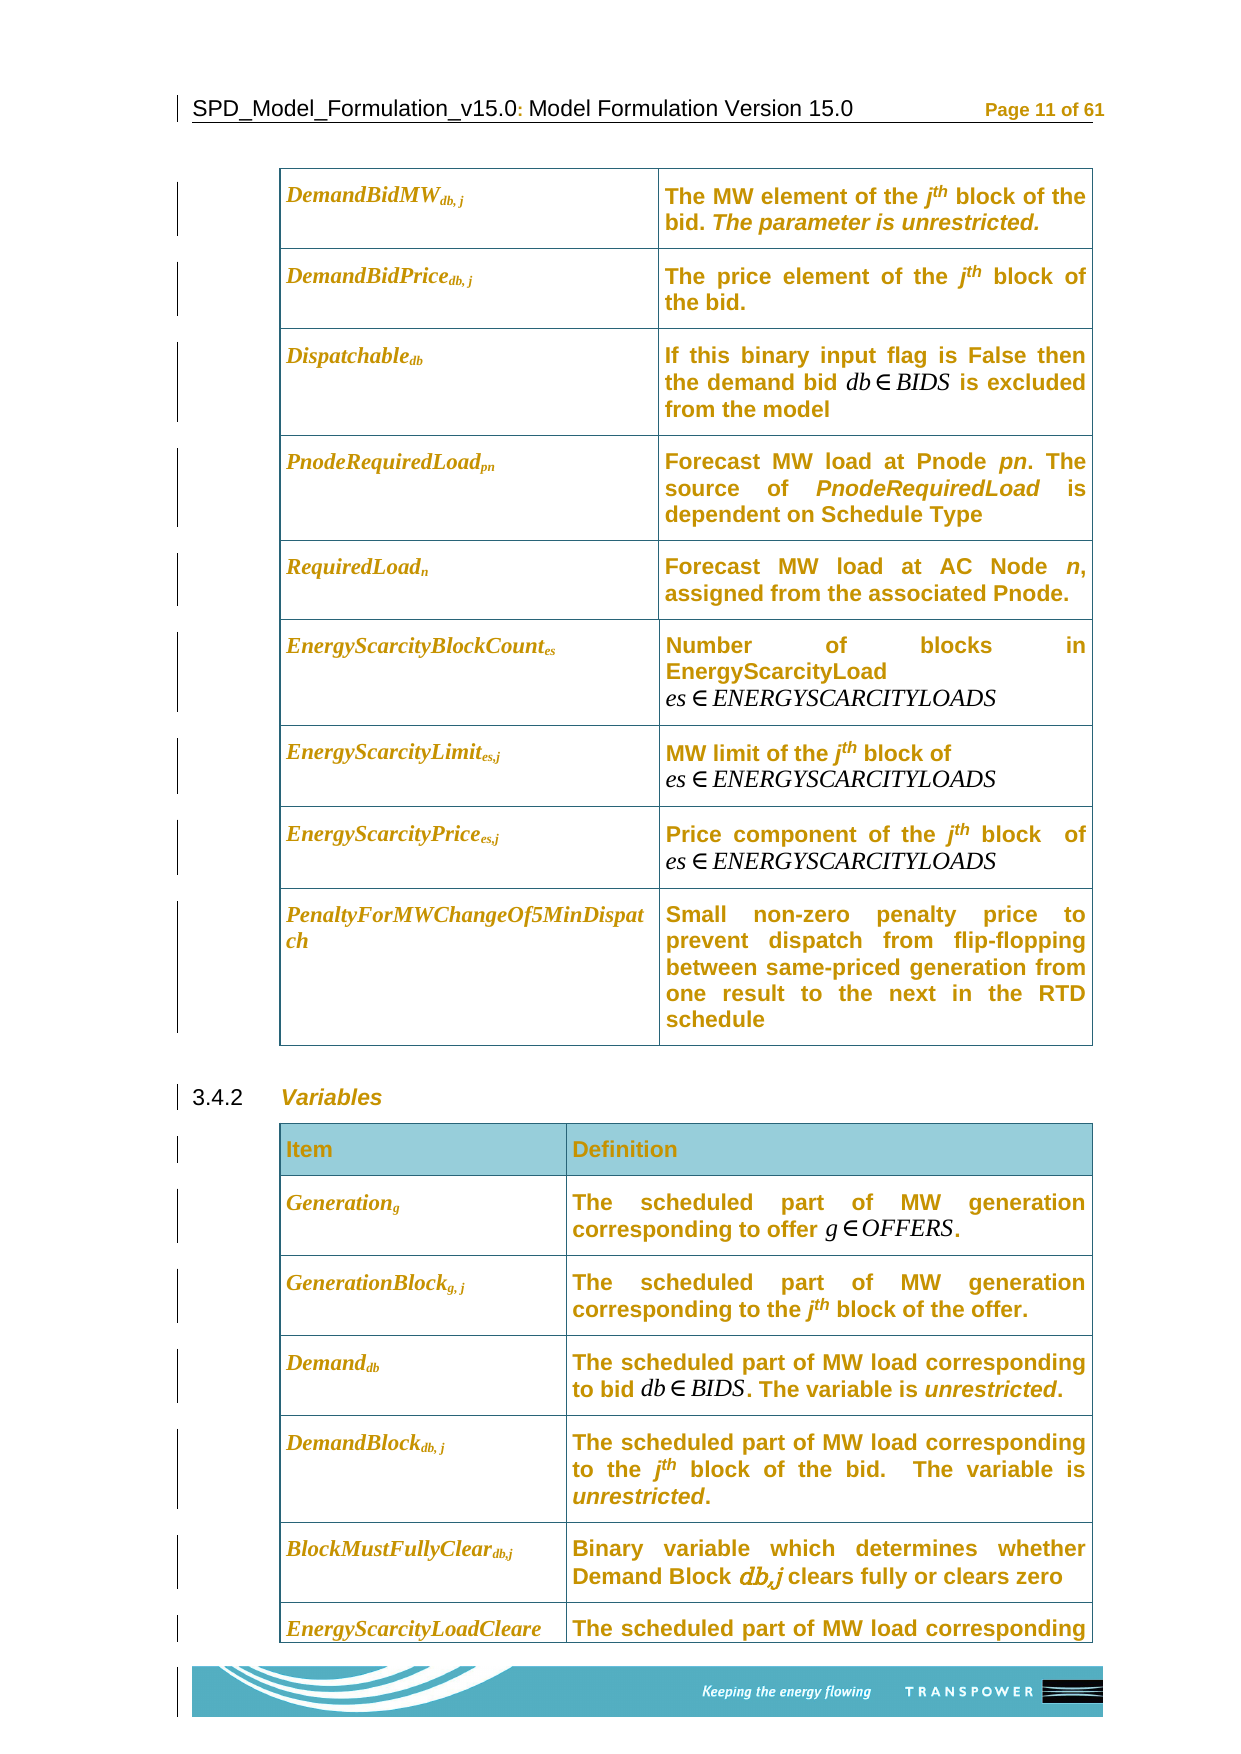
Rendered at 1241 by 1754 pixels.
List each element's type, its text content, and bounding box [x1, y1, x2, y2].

table_cell DemandBlockdb, j [281, 1416, 566, 1522]
table_cell RequiredLoadn [281, 541, 658, 618]
table_cell Small non-zero penalty price to prevent dispatch from flip-flopping between same-priced generation from one result to the next in the RTD schedule [660, 889, 1092, 1045]
table_cell The scheduled part of MW load corresponding to bid . The variable is unrestricted. [567, 1336, 1092, 1415]
table_cell The MW element of the jth block of the bid. The parameter is unrestricted. [659, 169, 1092, 248]
table_cell MW limit of the jth block of [660, 726, 1092, 806]
table_cell PenaltyForMWChangeOf5MinDispatch [281, 889, 659, 1045]
table_cell If this binary input flag is False then the demand bid is excluded from the model [659, 329, 1092, 434]
table_cell DemandBidPricedb, j [281, 249, 658, 328]
table_header Definition [567, 1124, 1092, 1175]
picture [192, 1666, 1103, 1717]
table_cell The scheduled part of MW load corresponding to the jth block of the bid. The variable is unrestricted. [567, 1416, 1092, 1522]
table_cell DemandBidMWdb, j [281, 169, 658, 248]
table_cell Dispatchabledb [281, 329, 658, 434]
table_cell EnergyScarcityBlockCountes [281, 620, 659, 725]
table_cell Price component of the jth block of [660, 807, 1092, 887]
table_cell PnodeRequiredLoadpn [281, 436, 658, 540]
table_cell The price element of the jth block of the bid. [659, 249, 1092, 328]
table_cell Number of blocks in EnergyScarcityLoad [660, 620, 1092, 725]
table_cell EnergyScarcityPricees,j [281, 807, 659, 887]
table_cell The scheduled part of MW generation corresponding to the jth block of the offer. [567, 1256, 1092, 1335]
table_cell Binary variable which determines whether Demand Block db,j clears fully or clears zero [567, 1523, 1092, 1602]
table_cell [567, 1603, 1092, 1642]
table_cell Forecast MW load at Pnode pn. The source of PnodeRequiredLoad is dependent on Schedule Type [659, 436, 1092, 540]
table_cell The scheduled part of MW generation corresponding to offer . [567, 1176, 1092, 1255]
table_cell EnergyScarcityLimites,j [281, 726, 659, 806]
table_cell GenerationBlockg, j [281, 1256, 566, 1335]
table_cell Generationg [281, 1176, 566, 1255]
table_cell BlockMustFullyCleardb,j [281, 1523, 566, 1602]
table_cell Forecast MW load at AC Node n, assigned from the associated Pnode. [659, 541, 1092, 618]
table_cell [281, 1603, 566, 1642]
subtitle Variables [192, 1084, 1093, 1110]
table_cell Demanddb [281, 1336, 566, 1415]
table_header Item [281, 1124, 566, 1175]
